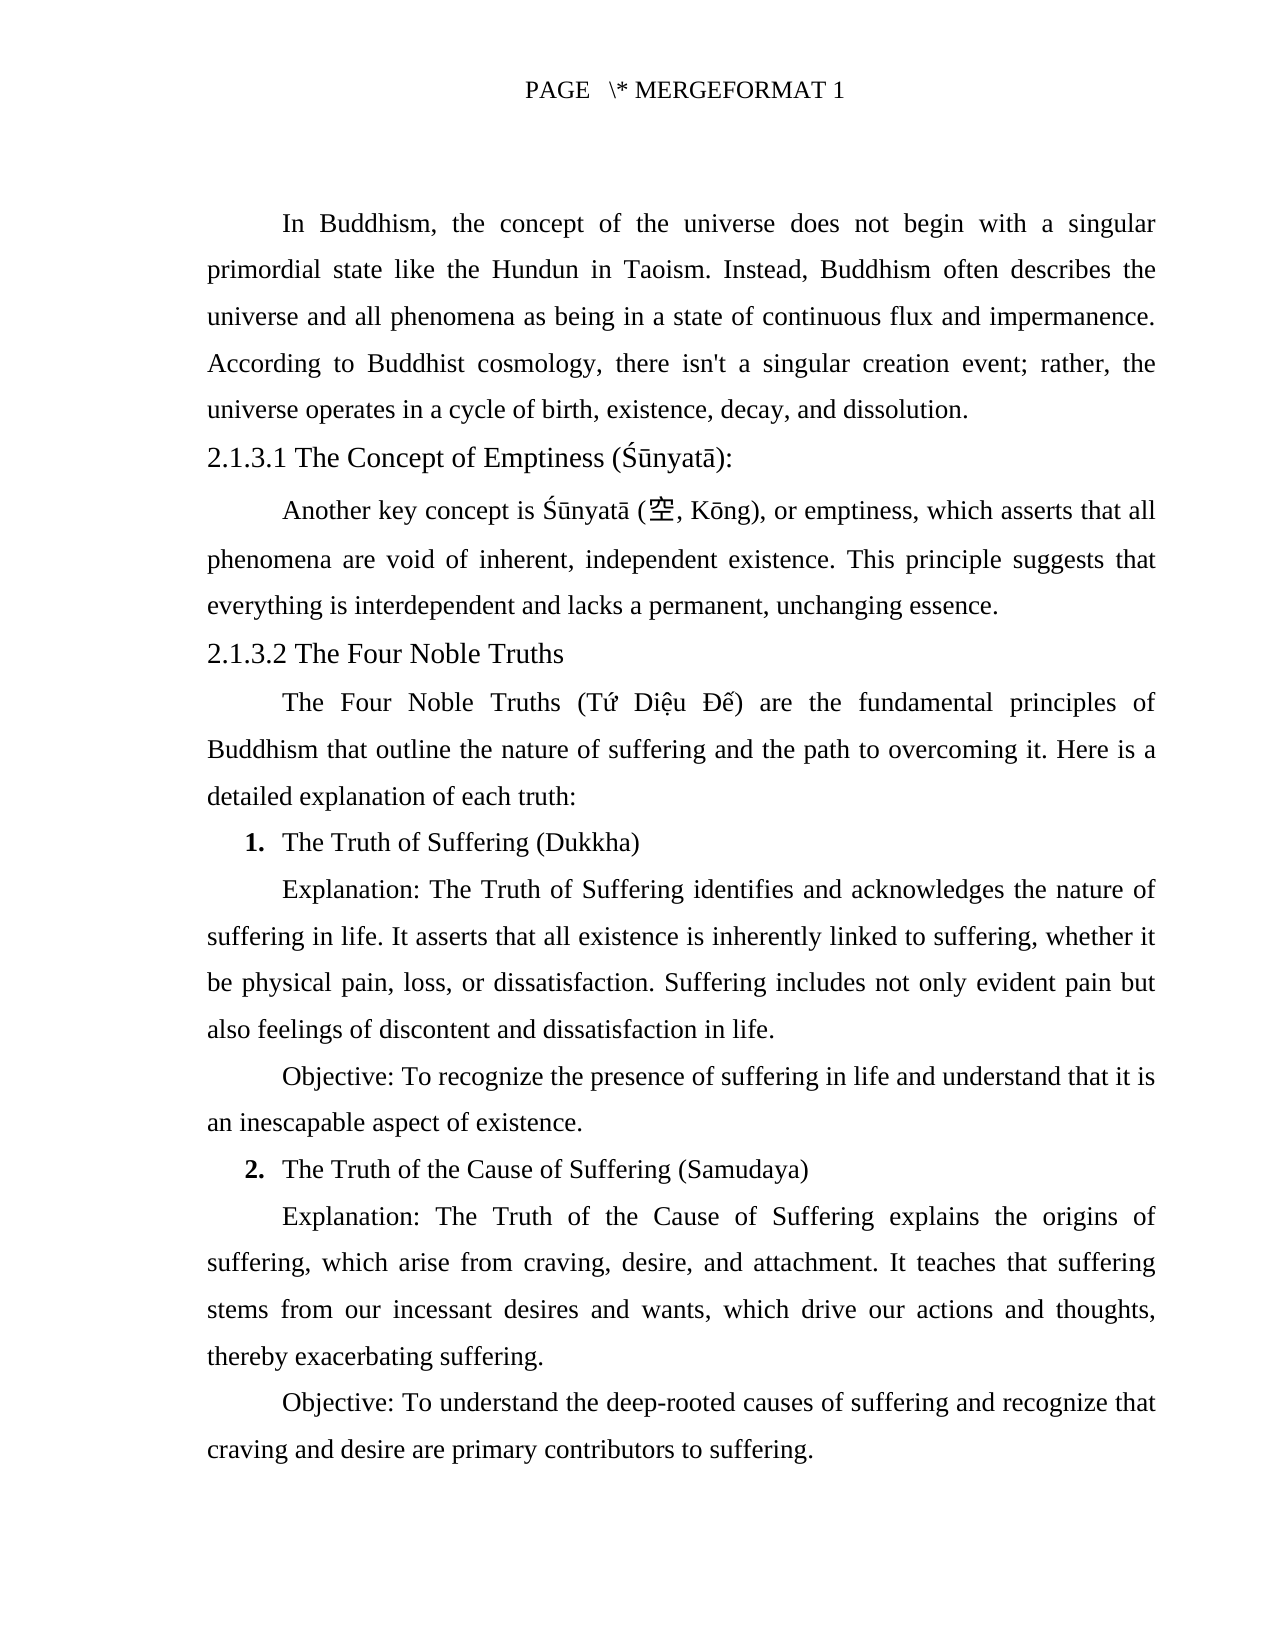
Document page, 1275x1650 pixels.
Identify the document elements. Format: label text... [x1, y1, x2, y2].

text Another key concept is Śūnyatā (空, Kōng), or emptiness, which asserts that all phenomena are void of inherent, independent existence. This principle suggests that everything is interdependent and lacks a permanent, unchanging essence. [207, 490, 1157, 621]
text 2.1.3.2 The Four Noble Truths [207, 636, 1157, 670]
text Objective: To recognize the presence of suffering in life and understand that it is an inescapable aspect of existence. [207, 1060, 1157, 1138]
text Explanation: The Truth of Suffering identifies and acknowledges the nature of suffering in life. It asserts that all existence is inherently linked to suffering, whether it be physical pain, loss, or dissatisfaction. Suffering includes not only evident pain but also feelings of discontent and dissatisfaction in life. [207, 873, 1157, 1044]
text Objective: To understand the deep-rooted causes of suffering and recognize that craving and desire are primary contributors to suffering. [207, 1386, 1157, 1464]
list The Truth of the Cause of Suffering (Samudaya) [244, 1153, 1157, 1184]
list The Truth of Suffering (Dukkha) [244, 826, 1157, 858]
text The Four Noble Truths (Tứ Diệu Đế) are the fundamental principles of Buddhism that outline the nature of suffering and the path to overcoming it. Here is a detailed explanation of each truth: [207, 686, 1157, 811]
text Explanation: The Truth of the Cause of Suffering explains the origins of suffering, which arise from craving, desire, and attachment. It teaches that suffering stems from our incessant desires and wants, which drive our actions and thoughts, thereby exacerbating suffering. [207, 1200, 1157, 1371]
text In Buddhism, the concept of the universe does not begin with a singular primordial state like the Hundun in Taoism. Instead, Buddhism often describes the universe and all phenomena as being in a state of continuous flux and impermanence. According to Buddhist cosmology, there isn't a singular creation event; rather, the universe operates in a cycle of birth, existence, decay, and dissolution. [207, 207, 1157, 424]
text 2.1.3.1 The Concept of Emptiness (Śūnyatā): [207, 440, 1157, 474]
